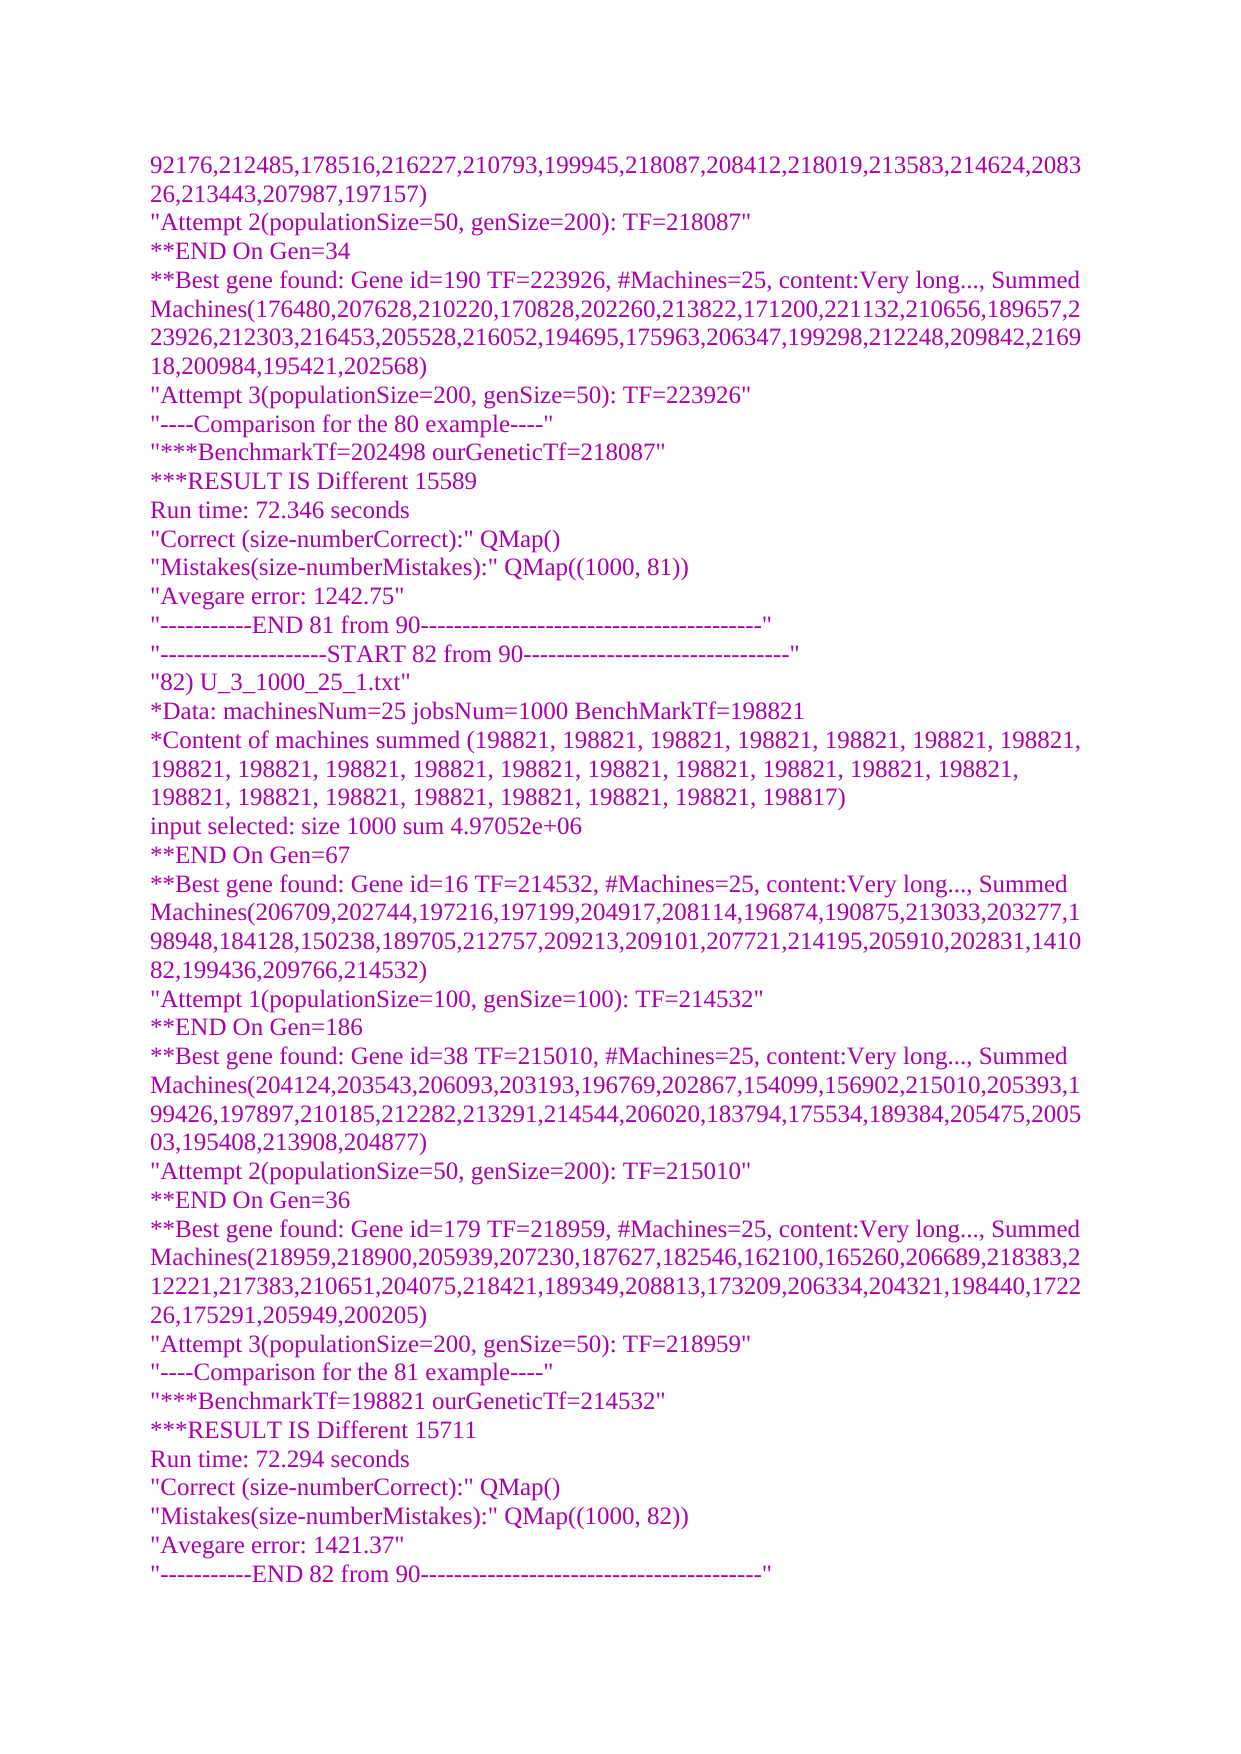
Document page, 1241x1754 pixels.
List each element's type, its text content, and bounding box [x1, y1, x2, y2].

text "82) U_3_1000_25_1.txt" [150, 667, 1090, 696]
text *Content of machines summed (198821, 198821, 198821, 198821, 198821, 198821, 198821, 198821, 198821, 198821, 198821, 198821, 198821, 198821, 198821, 198821, 198821, 198821, 198821, 198821, 198821, 198821, 198821, 198821, 198817) [150, 725, 1090, 811]
text "Avegare error: 1242.75" [150, 581, 1090, 610]
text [150, 150, 1090, 207]
text "Correct (size-numberCorrect):" QMap() [150, 1472, 1090, 1501]
text Run time: 72.294 seconds [150, 1444, 1090, 1472]
text **Best gene found: Gene id=38 TF=215010, #Machines=25, content:Very long..., Summed Machines(204124,203543,206093,203193,196769,202867,154099,156902,215010,205393,199426,197897,210185,212282,213291,214544,206020,183794,175534,189384,205475,200503,195408,213908,204877) [150, 1041, 1090, 1156]
text "Mistakes(size-numberMistakes):" QMap((1000, 81)) [150, 552, 1090, 581]
text "Attempt 2(populationSize=50, genSize=200): TF=215010" [150, 1156, 1090, 1185]
text **Best gene found: Gene id=16 TF=214532, #Machines=25, content:Very long..., Summed Machines(206709,202744,197216,197199,204917,208114,196874,190875,213033,203277,198948,184128,150238,189705,212757,209213,209101,207721,214195,205910,202831,141082,199436,209766,214532) [150, 869, 1090, 984]
text "***BenchmarkTf=198821 ourGeneticTf=214532" [150, 1386, 1090, 1415]
text **Best gene found: Gene id=190 TF=223926, #Machines=25, content:Very long..., Summed Machines(176480,207628,210220,170828,202260,213822,171200,221132,210656,189657,223926,212303,216453,205528,216052,194695,175963,206347,199298,212248,209842,216918,200984,195421,202568) [150, 265, 1090, 380]
text "-----------END 81 from 90-----------------------------------------" [150, 610, 1090, 639]
text "Attempt 1(populationSize=100, genSize=100): TF=214532" [150, 984, 1090, 1012]
text "Attempt 3(populationSize=200, genSize=50): TF=218959" [150, 1329, 1090, 1357]
text input selected: size 1000 sum 4.97052e+06 [150, 811, 1090, 840]
text "----Comparison for the 81 example----" [150, 1357, 1090, 1386]
text ***RESULT IS Different 15711 [150, 1415, 1090, 1444]
text **END On Gen=36 [150, 1185, 1090, 1214]
text "***BenchmarkTf=202498 ourGeneticTf=218087" [150, 437, 1090, 466]
text **END On Gen=67 [150, 840, 1090, 869]
text ***RESULT IS Different 15589 [150, 466, 1090, 495]
text "----Comparison for the 80 example----" [150, 409, 1090, 437]
text "Correct (size-numberCorrect):" QMap() [150, 524, 1090, 552]
text **END On Gen=186 [150, 1012, 1090, 1041]
text "Mistakes(size-numberMistakes):" QMap((1000, 82)) [150, 1501, 1090, 1530]
text Run time: 72.346 seconds [150, 495, 1090, 524]
text **Best gene found: Gene id=179 TF=218959, #Machines=25, content:Very long..., Summed Machines(218959,218900,205939,207230,187627,182546,162100,165260,206689,218383,212221,217383,210651,204075,218421,189349,208813,173209,206334,204321,198440,172226,175291,205949,200205) [150, 1214, 1090, 1329]
text "Avegare error: 1421.37" [150, 1530, 1090, 1559]
text "Attempt 3(populationSize=200, genSize=50): TF=223926" [150, 380, 1090, 409]
text **END On Gen=34 [150, 236, 1090, 265]
text "Attempt 2(populationSize=50, genSize=200): TF=218087" [150, 207, 1090, 236]
text "-----------END 82 from 90-----------------------------------------" [150, 1559, 1090, 1587]
text *Data: machinesNum=25 jobsNum=1000 BenchMarkTf=198821 [150, 696, 1090, 725]
text "--------------------START 82 from 90--------------------------------" [150, 639, 1090, 667]
